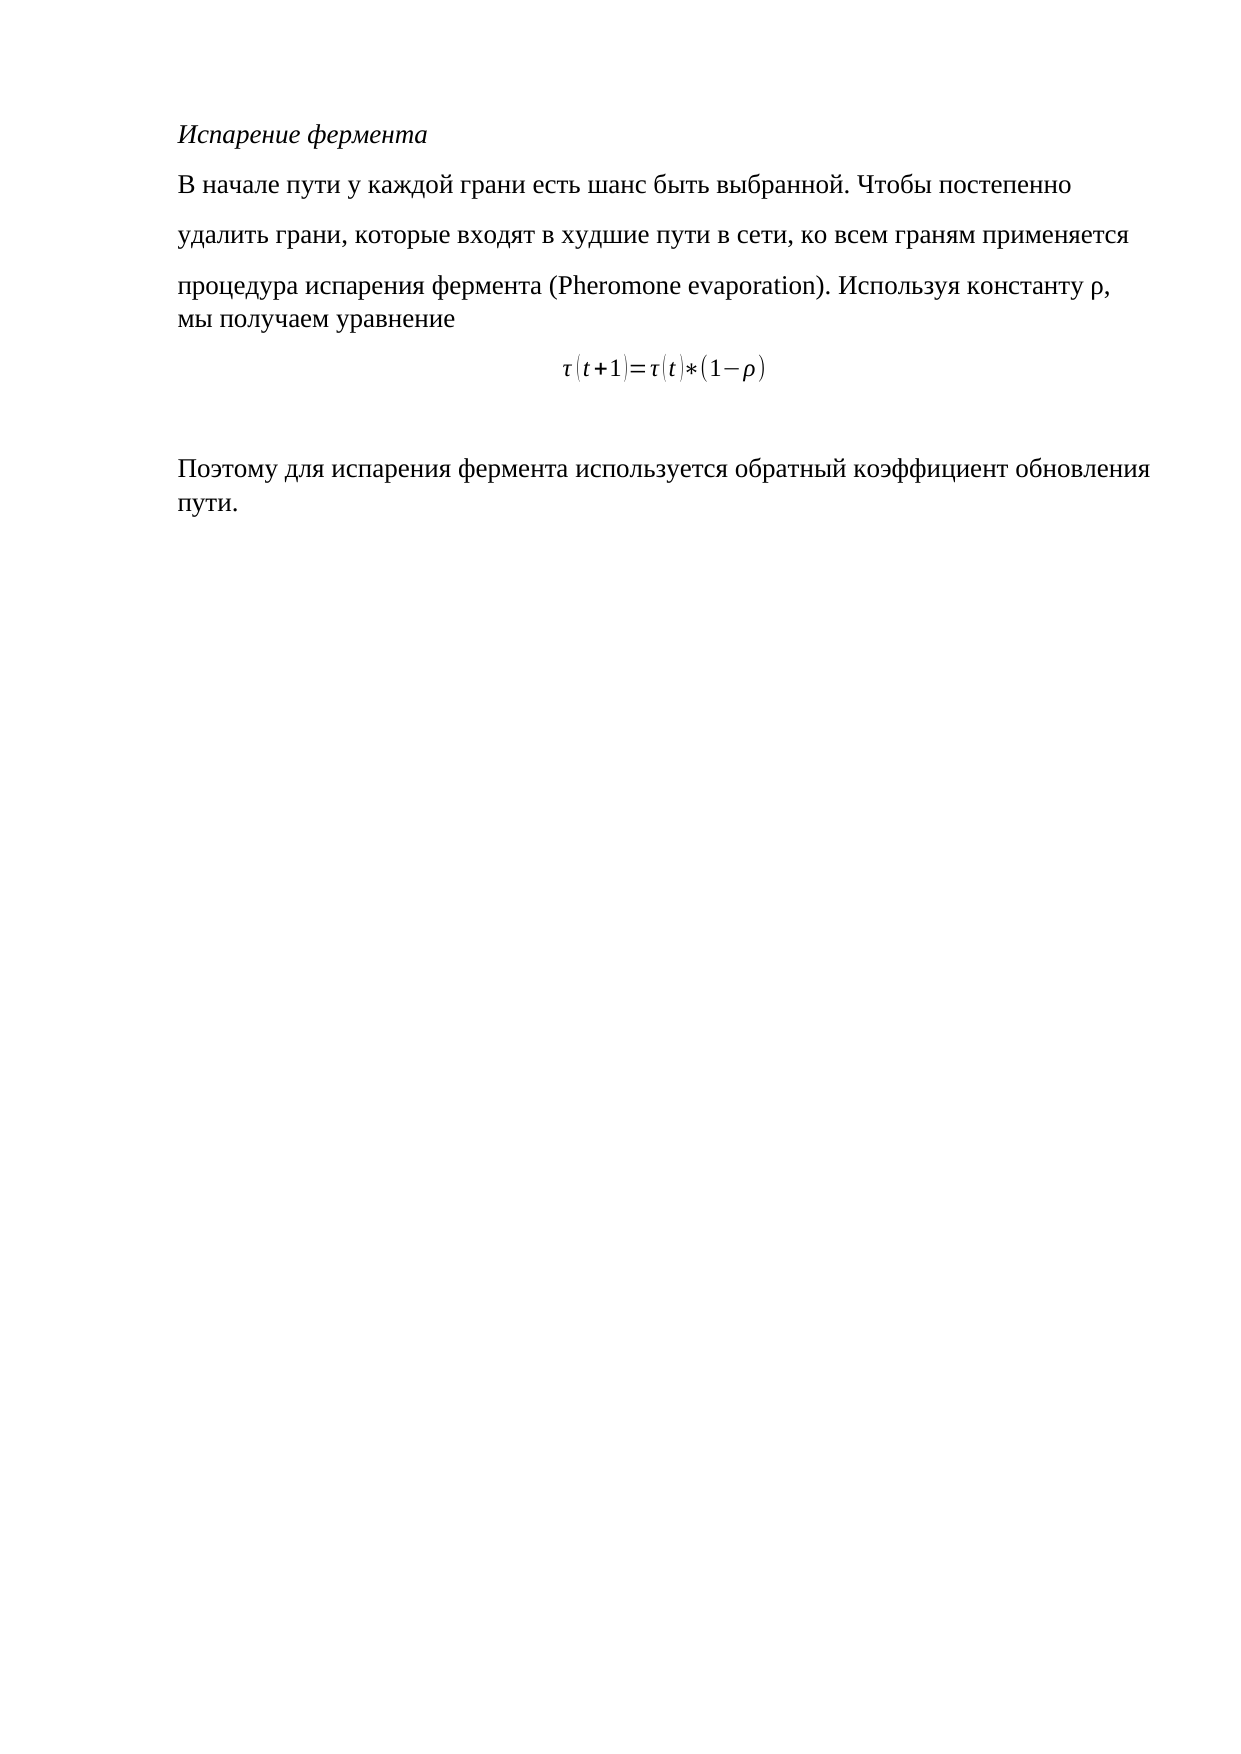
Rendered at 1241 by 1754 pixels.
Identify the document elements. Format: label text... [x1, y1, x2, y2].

text Поэтому для испарения фермента используется обратный коэффициент обновления пути. [177, 452, 1152, 517]
text процедура испарения фермента (Pheromone evaporation). Используя константу ρ, мы получаем уравнение [177, 269, 1152, 333]
text удалить грани, которые входят в худшие пути в сети, ко всем граням применяется [177, 218, 1152, 250]
text В начале пути у каждой грани есть шанс быть выбранной. Чтобы постепенно [177, 168, 1152, 199]
text Испарение фермента [177, 118, 1152, 149]
